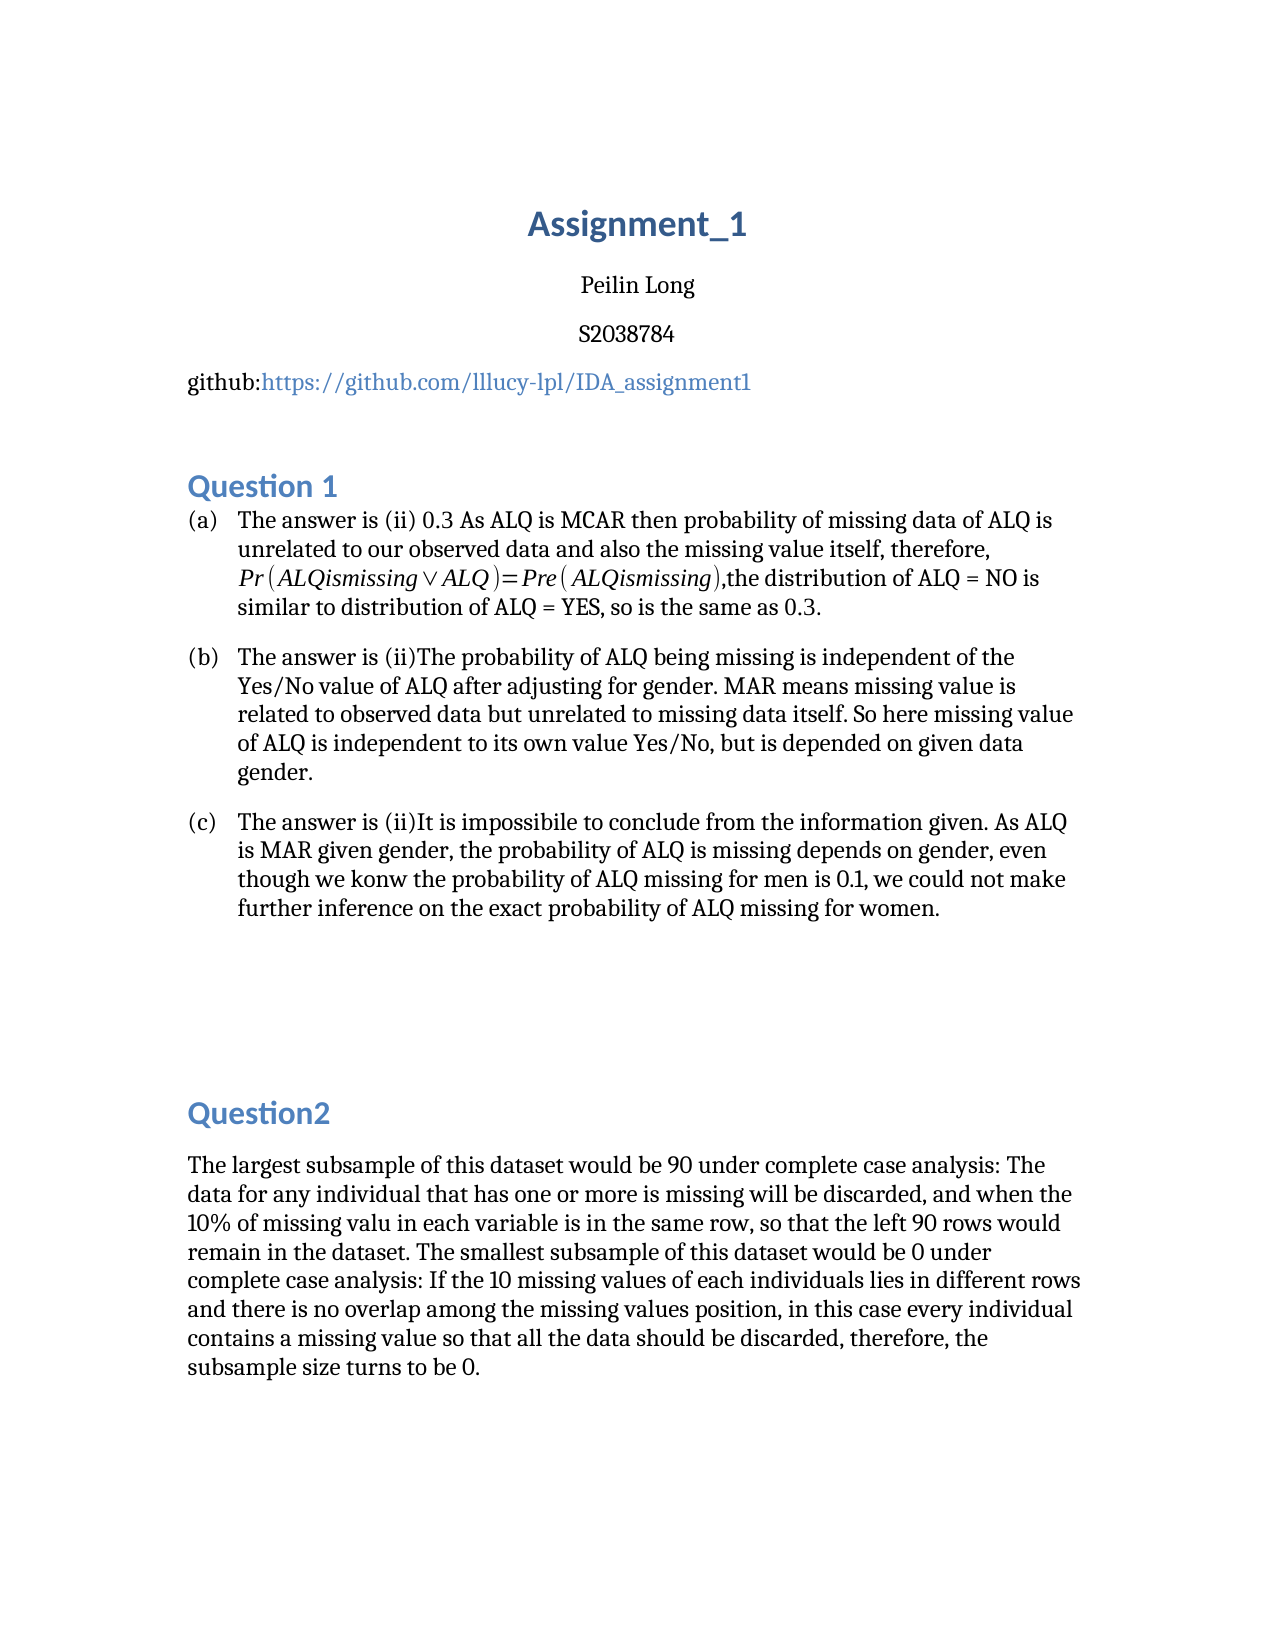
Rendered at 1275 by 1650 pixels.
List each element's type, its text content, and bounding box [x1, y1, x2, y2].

title Assignment_1 [187, 200, 1087, 246]
list The answer is (ii)It is impossibile to conclude from the information given. As ALQ is MAR given gender, the probability of ALQ is missing depends on gender, even though we konw the probability of ALQ missing for men is 0.1, we could not make further inference on the exact probability of ALQ missing for women. [187, 807, 1087, 922]
text github:https://github.com/lllucy-lpl/IDA_assignment1 [187, 368, 1087, 397]
text The largest subsample of this dataset would be 90 under complete case analysis: The data for any individual that has one or more is missing will be discarded, and when the 10% of missing valu in each variable is in the same row, so that the left 90 rows would remain in the dataset. The smallest subsample of this dataset would be 0 under complete case analysis: If the 10 missing values of each individuals lies in different rows and there is no overlap among the missing values position, in this case every individual contains a missing value so that all the data should be discarded, therefore, the subsample size turns to be 0. [187, 1151, 1087, 1381]
list The answer is (ii) As ALQ is MCAR then probability of missing data of ALQ is unrelated to our observed data and also the missing value itself, therefore, ,the distribution of ALQ = NO is similar to distribution of ALQ = YES, so is the same as . [187, 506, 1087, 622]
text Peilin Long [187, 271, 1087, 299]
subtitle Question 1 [187, 465, 1087, 506]
list The answer is (ii)The probability of ALQ being missing is independent of the Yes/No value of ALQ after adjusting for gender. MAR means missing value is related to observed data but unrelated to missing data itself. So here missing value of ALQ is independent to its own value Yes/No, but is depended on given data gender. [187, 643, 1087, 787]
subtitle Question2 [187, 1092, 1087, 1133]
text S2038784 [187, 320, 1087, 349]
